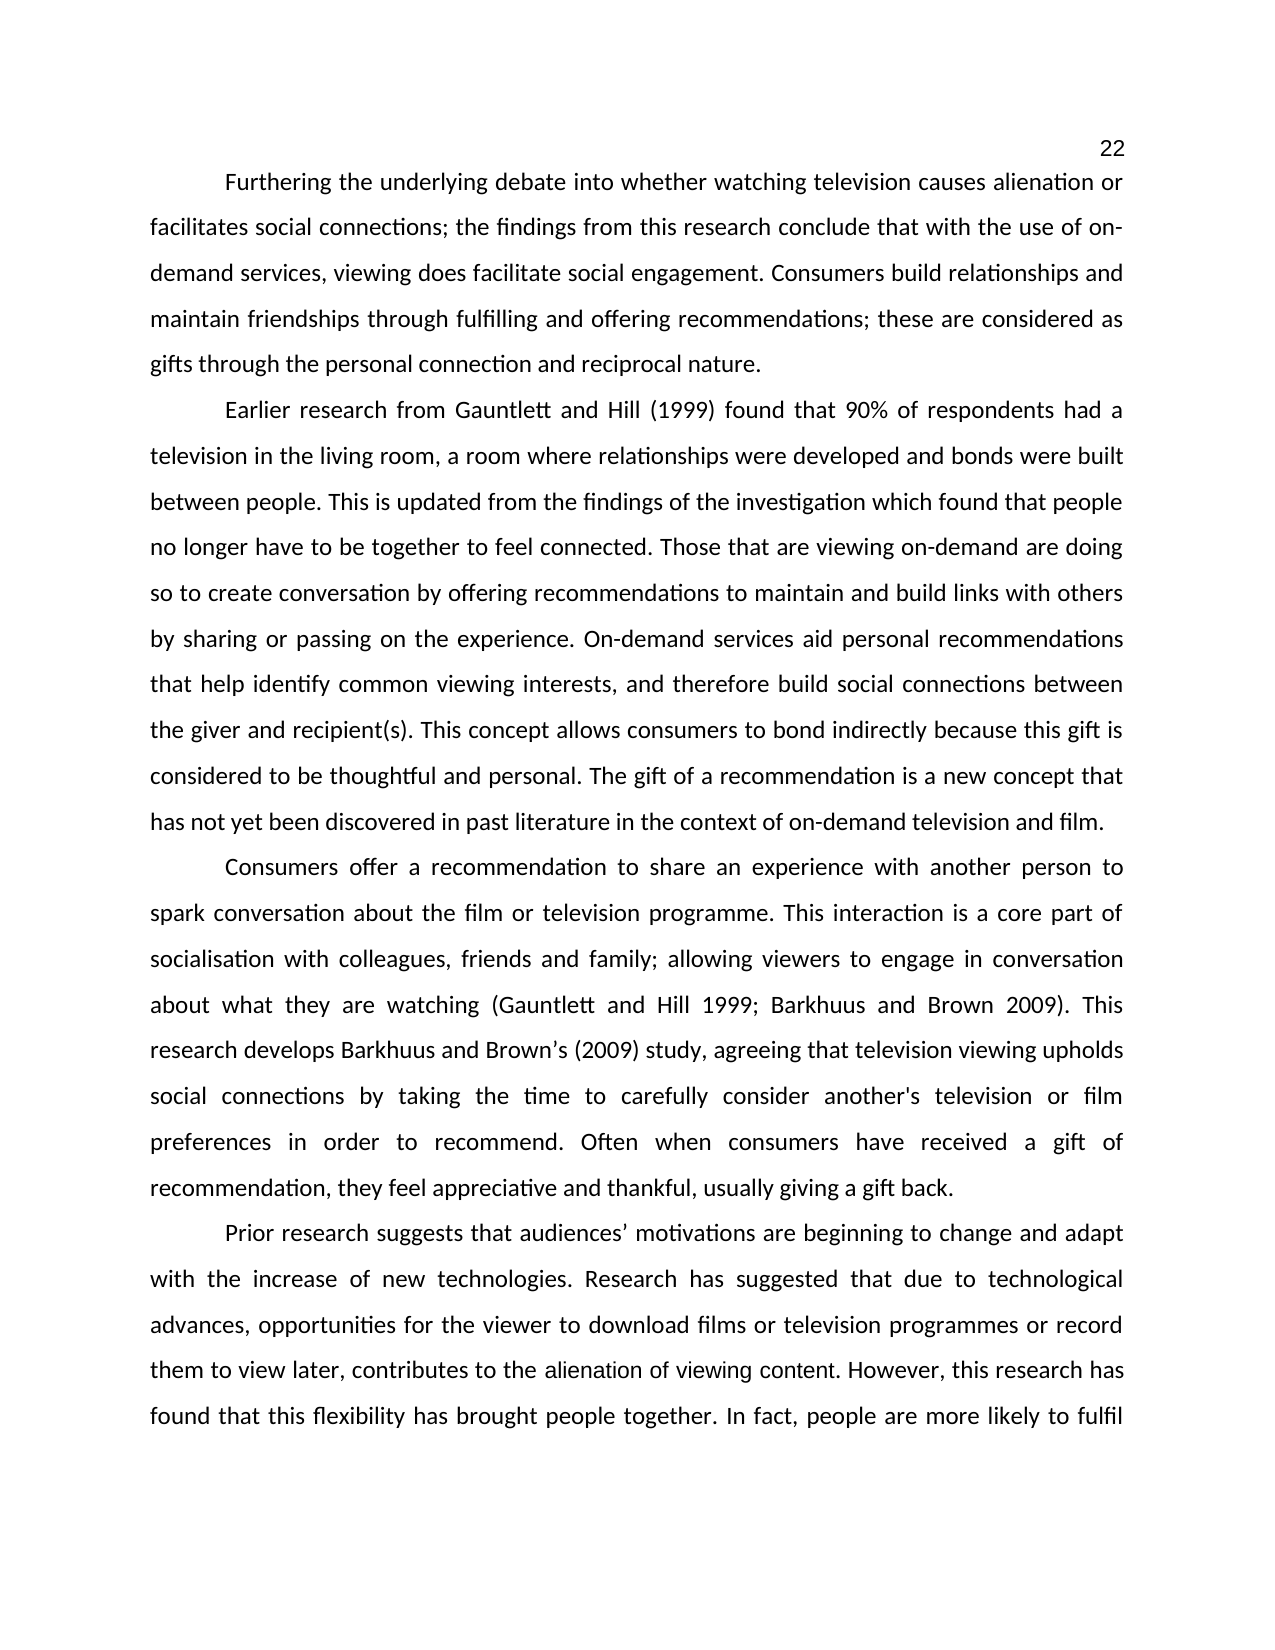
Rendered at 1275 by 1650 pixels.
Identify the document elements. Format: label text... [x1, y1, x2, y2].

text Consumers offer a recommendation to share an experience with another person to spark conversation about the film or television programme. This interaction is a core part of socialisation with colleagues, friends and family; allowing viewers to engage in conversation about what they are watching (Gauntlett and Hill 1999; Barkhuus and Brown 2009). This research develops Barkhuus and Brown’s (2009) study, agreeing that television viewing upholds social connections by taking the time to carefully consider another's television or film preferences in order to recommend. Often when consumers have received a gift of recommendation, they feel appreciative and thankful, usually giving a gift back. [150, 852, 1125, 1202]
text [150, 1217, 1125, 1431]
text Furthering the underlying debate into whether watching television causes alienation or facilitates social connections; the findings from this research conclude that with the use of on-demand services, viewing does facilitate social engagement. Consumers build relationships and maintain friendships through fulfilling and offering recommendations; these are considered as gifts through the personal connection and reciprocal nature. [150, 166, 1125, 379]
text Earlier research from Gauntlett and Hill (1999) found that 90% of respondents had a television in the living room, a room where relationships were developed and bonds were built between people. This is updated from the findings of the investigation which found that people no longer have to be together to feel connected. Those that are viewing on-demand are doing so to create conversation by offering recommendations to maintain and build links with others by sharing or passing on the experience. On-demand services aid personal recommendations that help identify common viewing interests, and therefore build social connections between the giver and recipient(s). This concept allows consumers to bond indirectly because this gift is considered to be thoughtful and personal. The gift of a recommendation is a new concept that has not yet been discovered in past literature in the context of on-demand television and film. [150, 394, 1125, 836]
